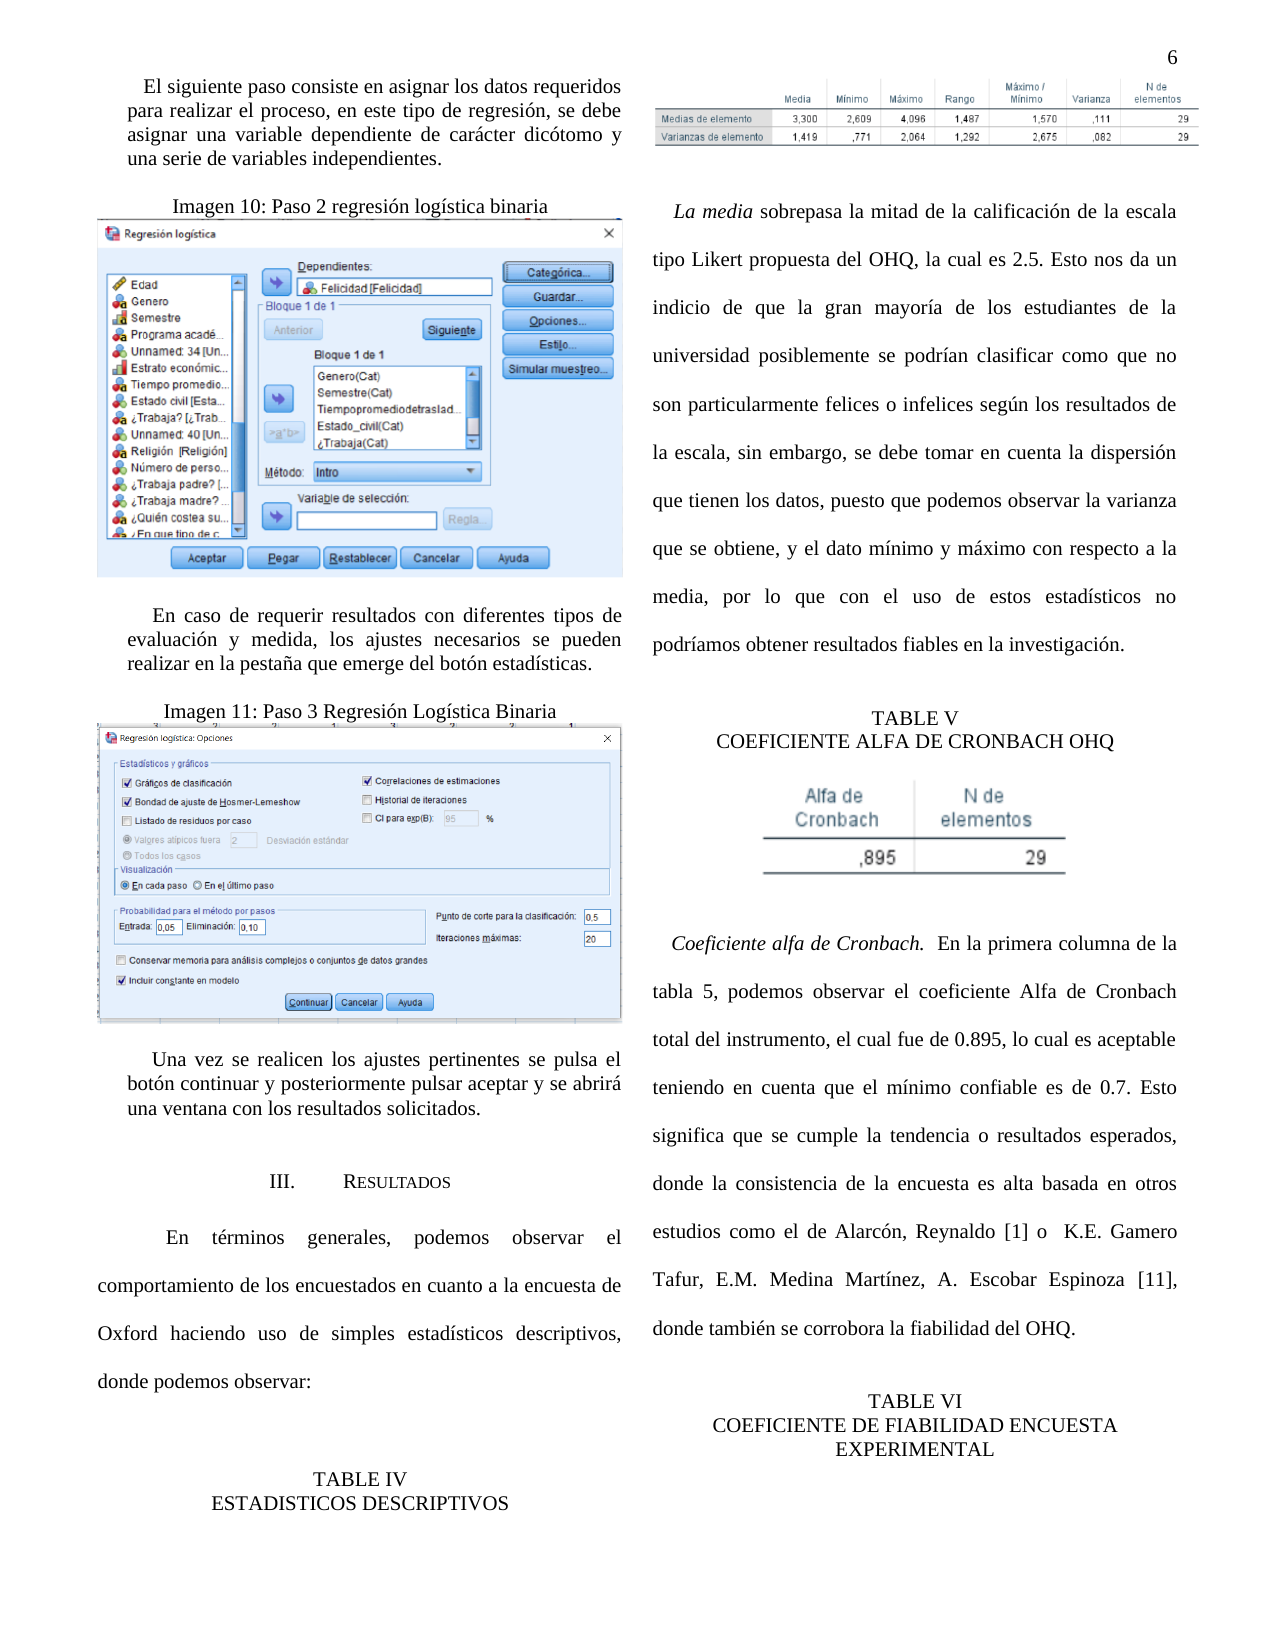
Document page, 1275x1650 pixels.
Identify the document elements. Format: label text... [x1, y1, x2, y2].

text Coeficiente alfa de Cronbach. En la primera columna de la tabla 5, podemos observar el coeficiente Alfa de Cronbach total del instrumento, el cual fue de 0.895, lo cual es aceptable teniendo en cuenta que el mínimo confiable es de 0.7. Esto significa que se cumple la tendencia o resultados esperados, donde la consistencia de la encuesta es alta basada en otros estudios como el de Alarcón, Reynaldo o K.E. Gamero Tafur, E.M. Medina Martínez, A. Escobar Espinoza , donde también se corrobora la fiabilidad del OHQ. [652, 931, 1177, 1339]
subtitle Resultados [97, 1168, 622, 1193]
text ESTADISTICOS DESCRIPTIVOS [97, 1491, 622, 1515]
text En términos generales, podemos observar el comportamiento de los encuestados en cuanto a la encuesta de Oxford haciendo uso de simples estadísticos descriptivos, donde podemos observar: [97, 1225, 622, 1393]
picture [97, 723, 623, 1024]
text En caso de requerir resultados con diferentes tipos de evaluación y medida, los ajustes necesarios se pueden realizar en la pestaña que emerge del botón estadísticas. [127, 603, 622, 675]
text El siguiente paso consiste en asignar los datos requeridos para realizar el proceso, en este tipo de regresión, se debe asignar una variable dependiente de carácter dicótomo y una serie de variables independientes. [127, 74, 622, 170]
text TABLE IV [97, 1467, 622, 1491]
text TABLE V [652, 705, 1177, 729]
picture [97, 218, 623, 579]
picture [652, 73, 1201, 148]
text COEFICIENTE DE FIABILIDAD ENCUESTA EXPERIMENTAL [652, 1413, 1177, 1461]
text Imagen 10: Paso 2 regresión logística binaria [97, 194, 622, 218]
text TABLE VI [652, 1389, 1177, 1413]
picture [759, 777, 1071, 881]
text Imagen 11: Paso 3 Regresión Logística Binaria [97, 699, 622, 723]
text COEFICIENTE ALFA DE CRONBACH OHQ [652, 729, 1177, 753]
text La media sobrepasa la mitad de la calificación de la escala tipo Likert propuesta del OHQ, la cual es 2.5. Esto nos da un indicio de que la gran mayoría de los estudiantes de la universidad posiblemente se podrían clasificar como que no son particularmente felices o infelices según los resultados de la escala, sin embargo, se debe tomar en cuenta la dispersión que tienen los datos, puesto que podemos observar la varianza que se obtiene, y el dato mínimo y máximo con respecto a la media, por lo que con el uso de estos estadísticos no podríamos obtener resultados fiables en la investigación. [652, 199, 1177, 656]
text Una vez se realicen los ajustes pertinentes se pulsa el botón continuar y posteriormente pulsar aceptar y se abrirá una ventana con los resultados solicitados. [127, 1047, 622, 1119]
